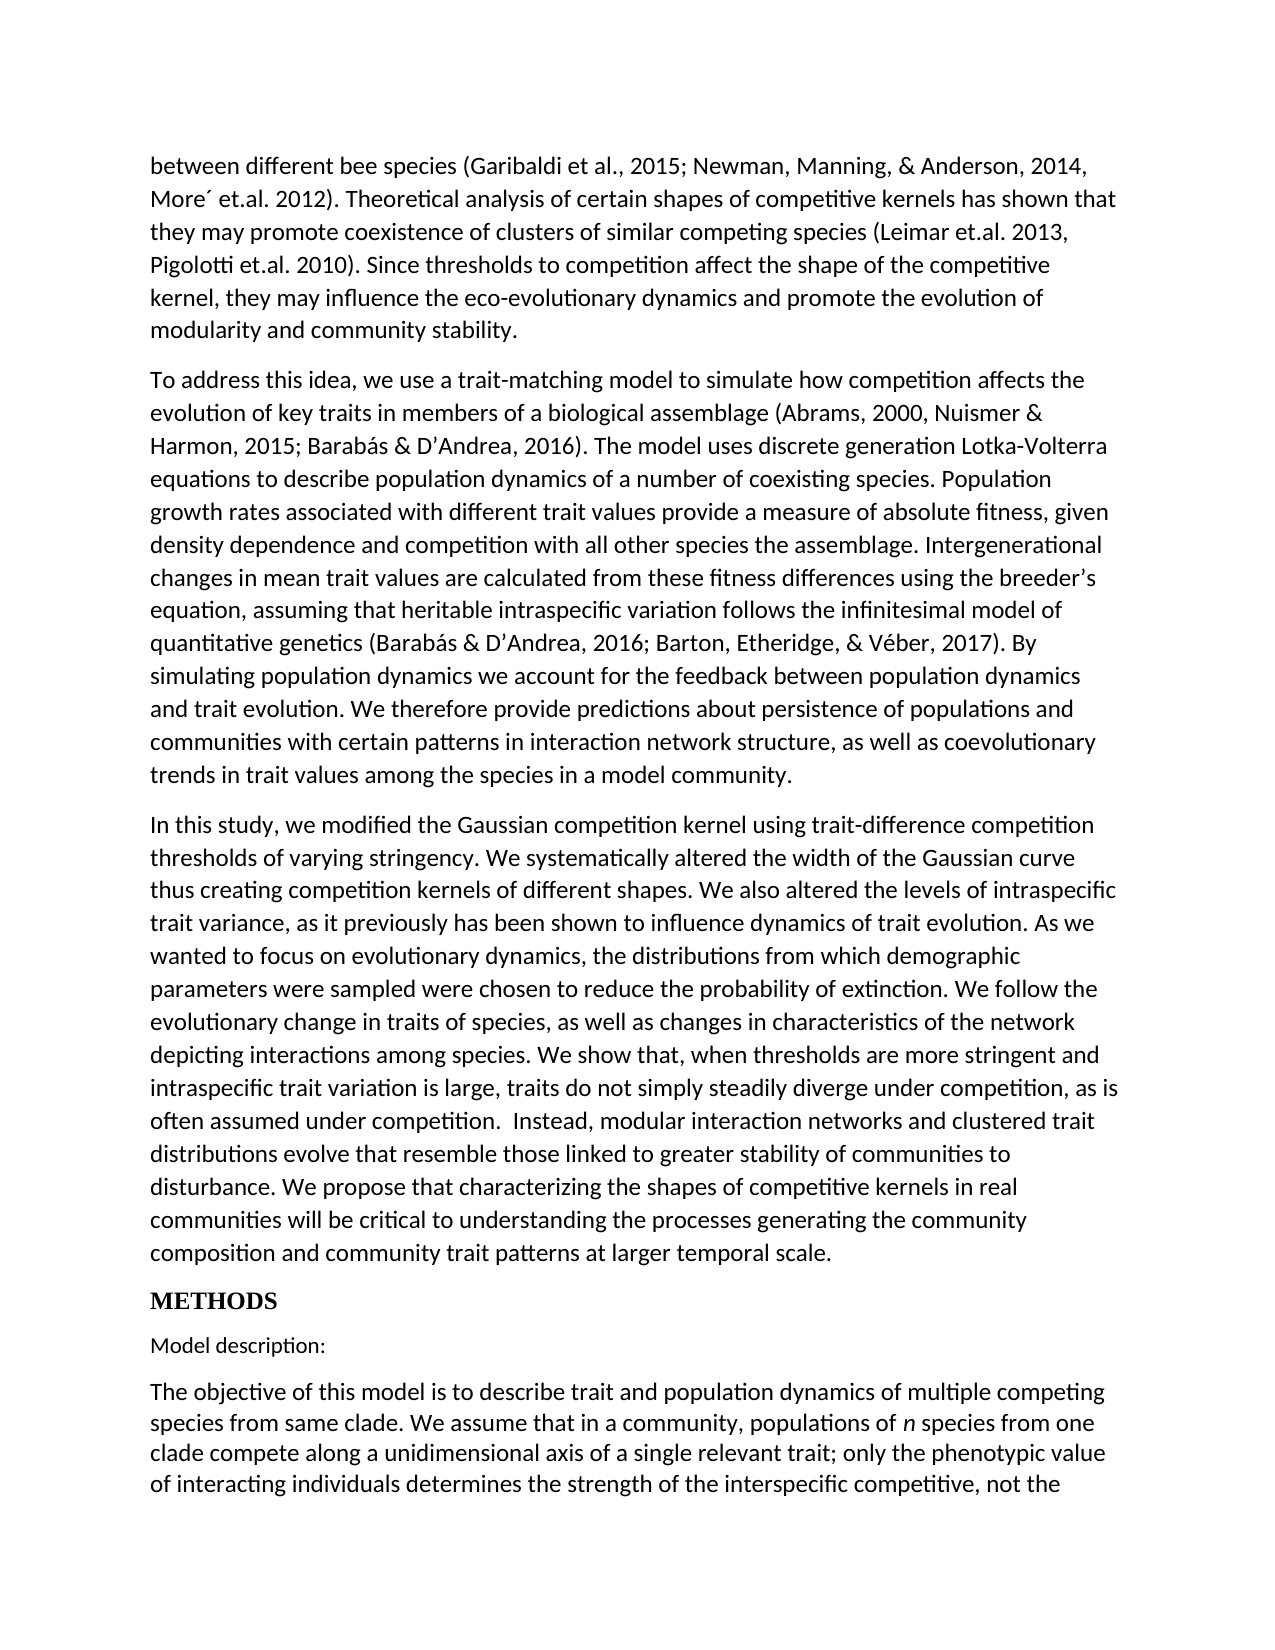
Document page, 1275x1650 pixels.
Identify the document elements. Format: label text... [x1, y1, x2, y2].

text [150, 150, 1125, 345]
text To address this idea, we use a trait-matching model to simulate how competition affects the evolution of key traits in members of a biological assemblage (Abrams, 2000, Nuismer & Harmon, 2015; Barabás & D’Andrea, 2016). The model uses discrete generation Lotka-Volterra equations to describe population dynamics of a number of coexisting species. Population growth rates associated with different trait values provide a measure of absolute fitness, given density dependence and competition with all other species the assemblage. Intergenerational changes in mean trait values are calculated from these fitness differences using the breeder’s equation, assuming that heritable intraspecific variation follows the infinitesimal model of quantitative genetics (Barabás & D’Andrea, 2016; Barton, Etheridge, & Véber, 2017). By simulating population dynamics we account for the feedback between population dynamics and trait evolution. We therefore provide predictions about persistence of populations and communities with certain patterns in interaction network structure, as well as coevolutionary trends in trait values among the species in a model community. [150, 364, 1125, 790]
text In this study, we modified the Gaussian competition kernel using trait-difference competition thresholds of varying stringency. We systematically altered the width of the Gaussian curve thus creating competition kernels of different shapes. We also altered the levels of intraspecific trait variance, as it previously has been shown to influence dynamics of trait evolution. As we wanted to focus on evolutionary dynamics, the distributions from which demographic parameters were sampled were chosen to reduce the probability of extinction. We follow the evolutionary change in traits of species, as well as changes in characteristics of the network depicting interactions among species. We show that, when thresholds are more stringent and intraspecific trait variation is large, traits do not simply steadily diverge under competition, as is often assumed under competition. Instead, modular interaction networks and clustered trait distributions evolve that resemble those linked to greater stability of communities to disturbance. We propose that characterizing the shapes of competitive kernels in real communities will be critical to understanding the processes generating the community composition and community trait patterns at larger temporal scale. [150, 809, 1125, 1267]
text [150, 1376, 1125, 1498]
text METHODS [150, 1286, 1125, 1315]
